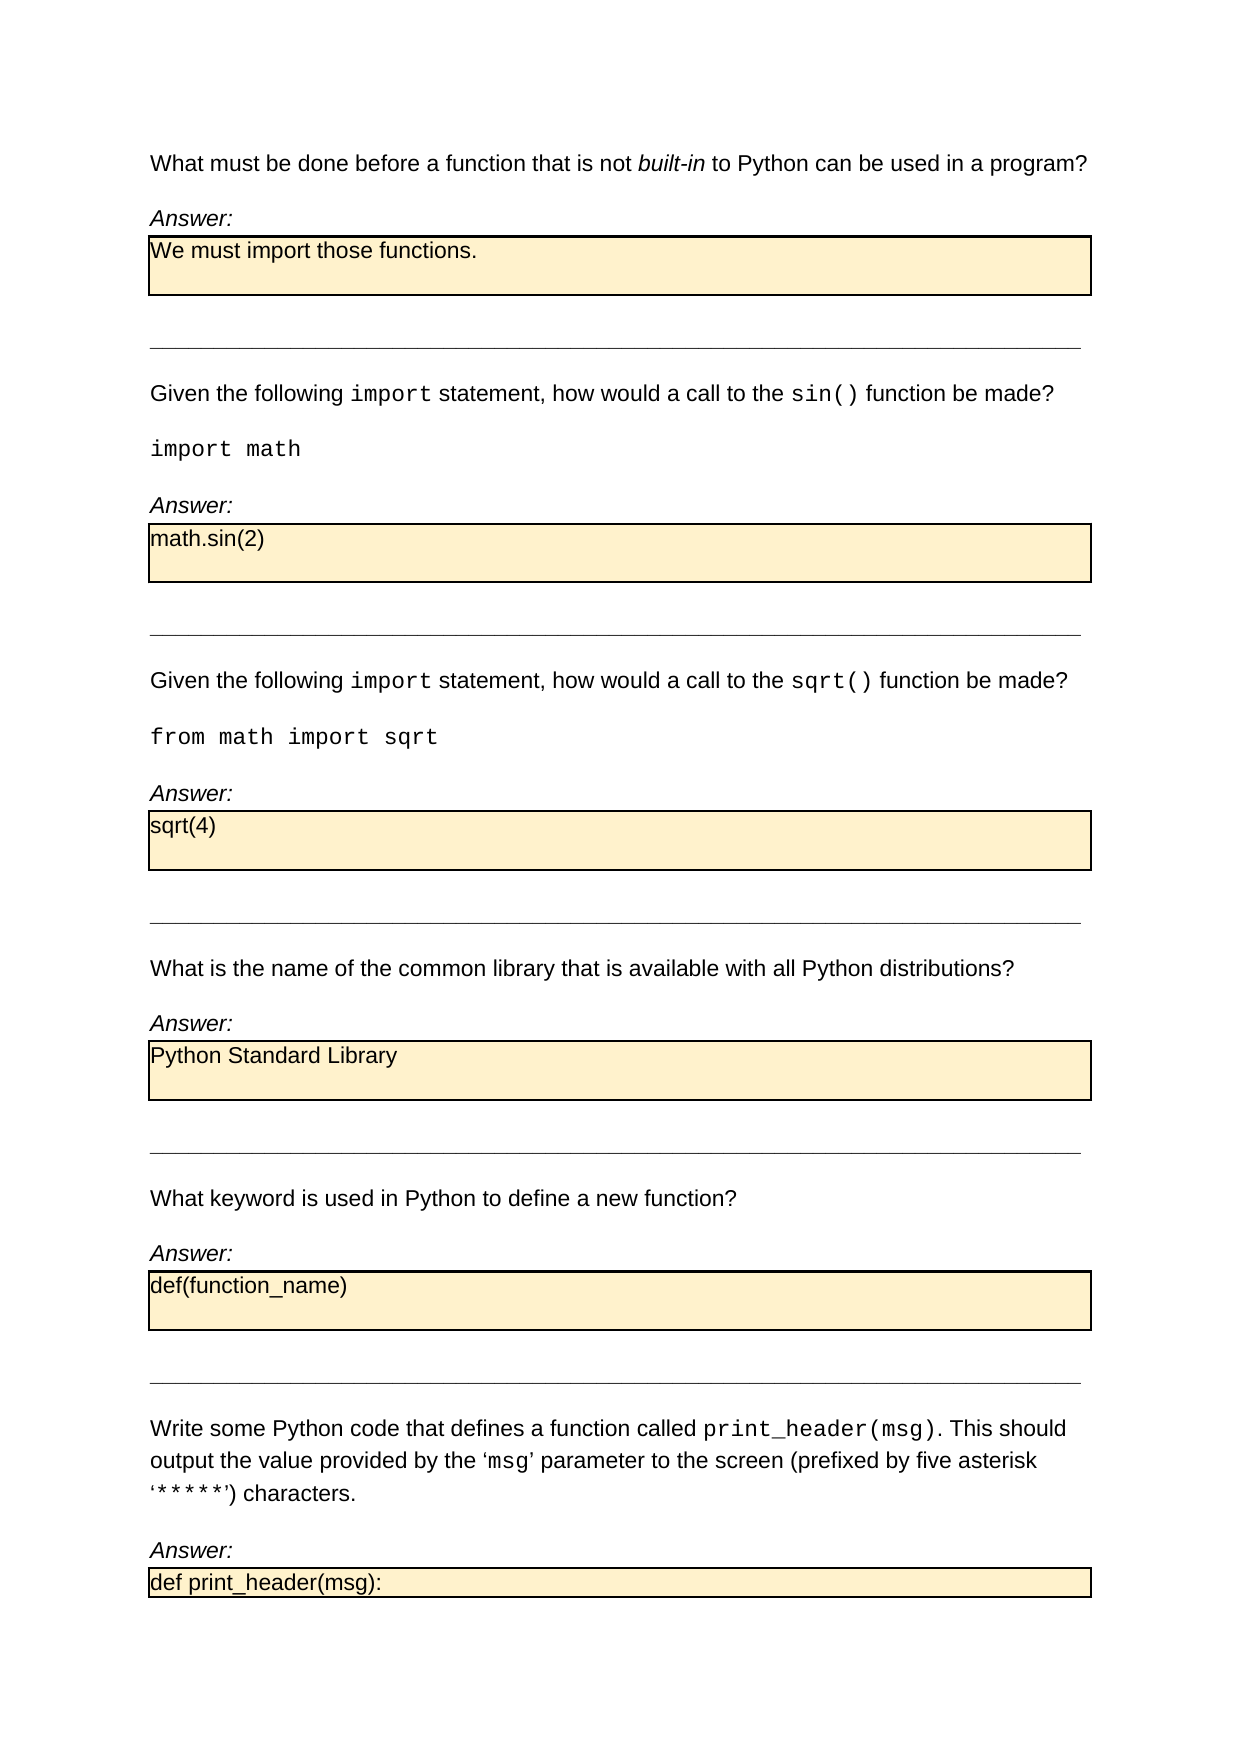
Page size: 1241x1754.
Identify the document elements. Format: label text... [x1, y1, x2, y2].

text def print_header(msg): [150, 1569, 1090, 1596]
text Answer: [150, 1010, 1090, 1036]
text _________________________________________________________________________ [150, 899, 1090, 926]
text Answer: [150, 205, 1090, 232]
text def(function_name) [150, 1273, 1090, 1299]
text import math [150, 438, 1090, 464]
text We must import those functions. [150, 238, 1090, 264]
text Answer: [150, 1537, 1090, 1563]
text _________________________________________________________________________ [150, 1360, 1090, 1386]
text Given the following import statement, how would a call to the sqrt() function be made? [150, 667, 1090, 696]
text Answer: [150, 492, 1090, 519]
text Answer: [150, 780, 1090, 806]
text math.sin(2) [150, 525, 1090, 551]
text _________________________________________________________________________ [150, 612, 1090, 639]
text Write some Python code that defines a function called print_header(msg). This should output the value provided by the ‘msg’ parameter to the screen (prefixed by five asterisk ‘*****’) characters. [150, 1415, 1090, 1508]
text from math import sqrt [150, 725, 1090, 751]
text _________________________________________________________________________ [150, 1130, 1090, 1156]
text What is the name of the common library that is available with all Python distributions? [150, 955, 1090, 981]
text sqrt(4) [150, 812, 1090, 838]
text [150, 325, 1090, 351]
text What keyword is used in Python to define a new function? [150, 1185, 1090, 1211]
text Python Standard Library [150, 1042, 1090, 1069]
text What must be done before a function that is not built-in to Python can be used in a program? [150, 150, 1090, 176]
text Answer: [150, 1240, 1090, 1267]
text Given the following import statement, how would a call to the sin() function be made? [150, 380, 1090, 408]
